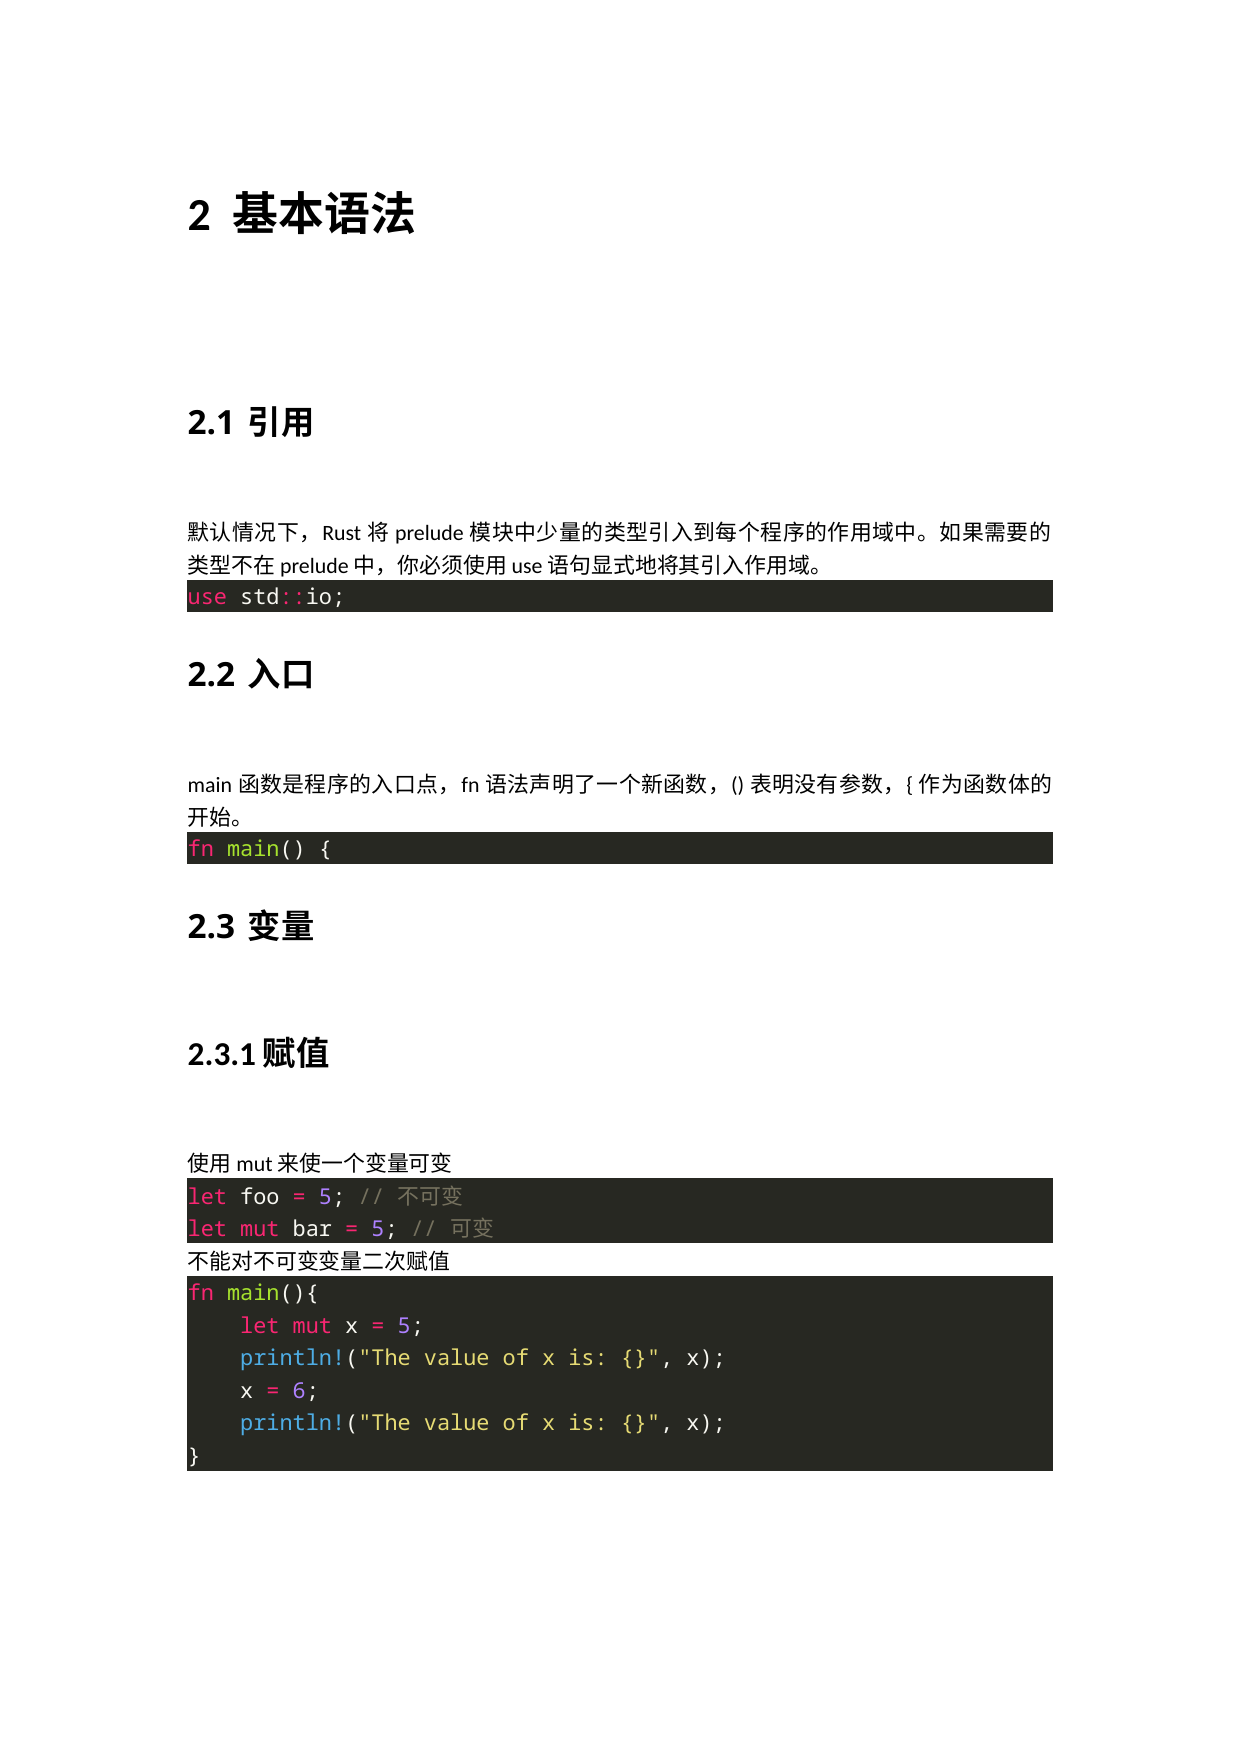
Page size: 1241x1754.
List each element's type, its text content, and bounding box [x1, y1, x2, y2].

subtitle 引用 [187, 387, 1053, 452]
text 使用 mut 来使一个变量可变 [187, 1146, 1053, 1178]
text 默认情况下，Rust 将 prelude 模块中少量的类型引入到每个程序的作用域中。如果需要的类型不在 prelude 中，你必须使用 use 语句显式地将其引入作用域。 [187, 515, 1053, 580]
subtitle 基本语法 [187, 162, 1053, 259]
text fn main() { [187, 832, 1053, 864]
text use std::io; [187, 580, 1053, 612]
subtitle 入口 [187, 639, 1053, 704]
subtitle 赋值 [187, 1019, 1053, 1084]
text fn main(){ let mut x = 5; println!("The value of x is: {}", x); x = 6; println!("The value of x is: {}", x); } [187, 1276, 1053, 1471]
text let foo = 5; // 不可变 let mut bar = 5; // 可变 [187, 1178, 1053, 1243]
text 不能对不可变变量二次赋值 [187, 1243, 1053, 1276]
text main 函数是程序的入口点，fn 语法声明了一个新函数，() 表明没有参数，{ 作为函数体的开始。 [187, 767, 1053, 832]
subtitle 变量 [187, 891, 1053, 956]
